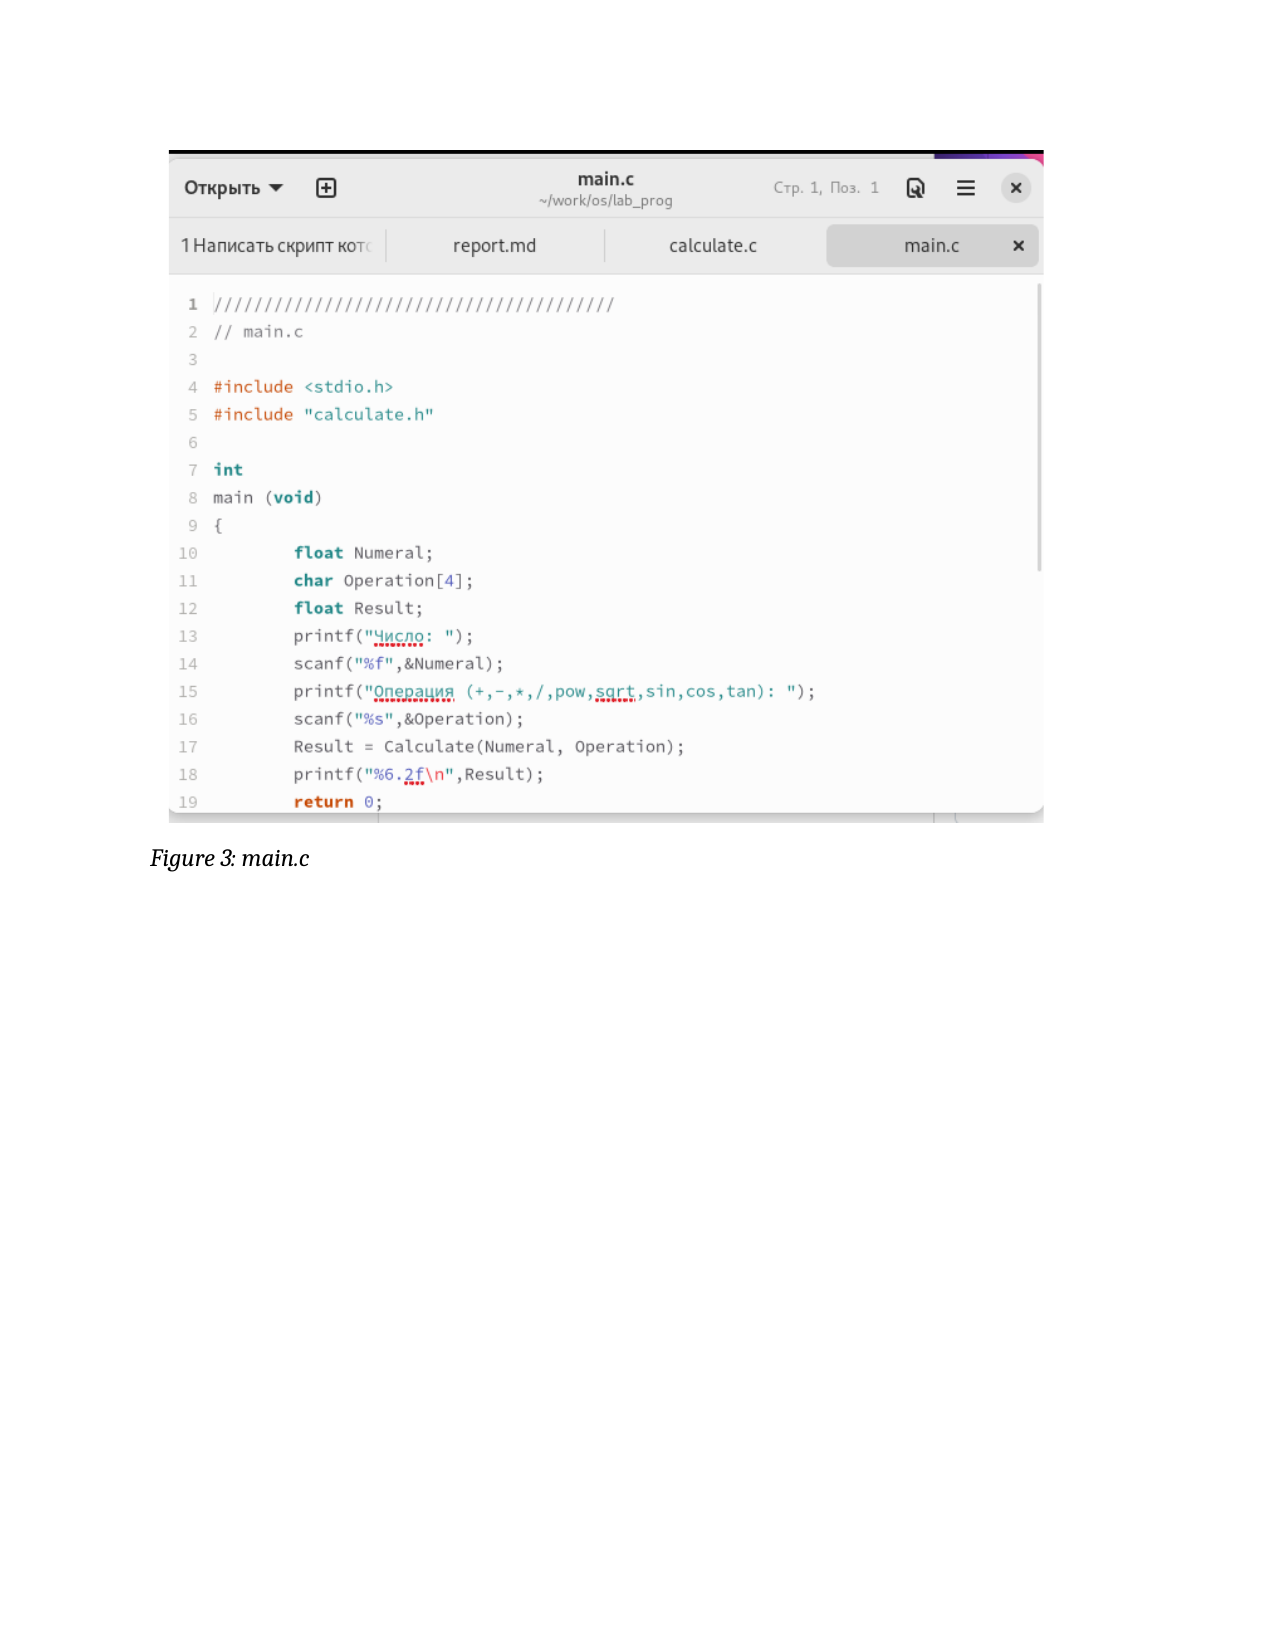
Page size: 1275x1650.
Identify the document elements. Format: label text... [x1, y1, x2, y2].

picture [168, 150, 1044, 823]
text Figure 3: main.c [150, 844, 1125, 872]
